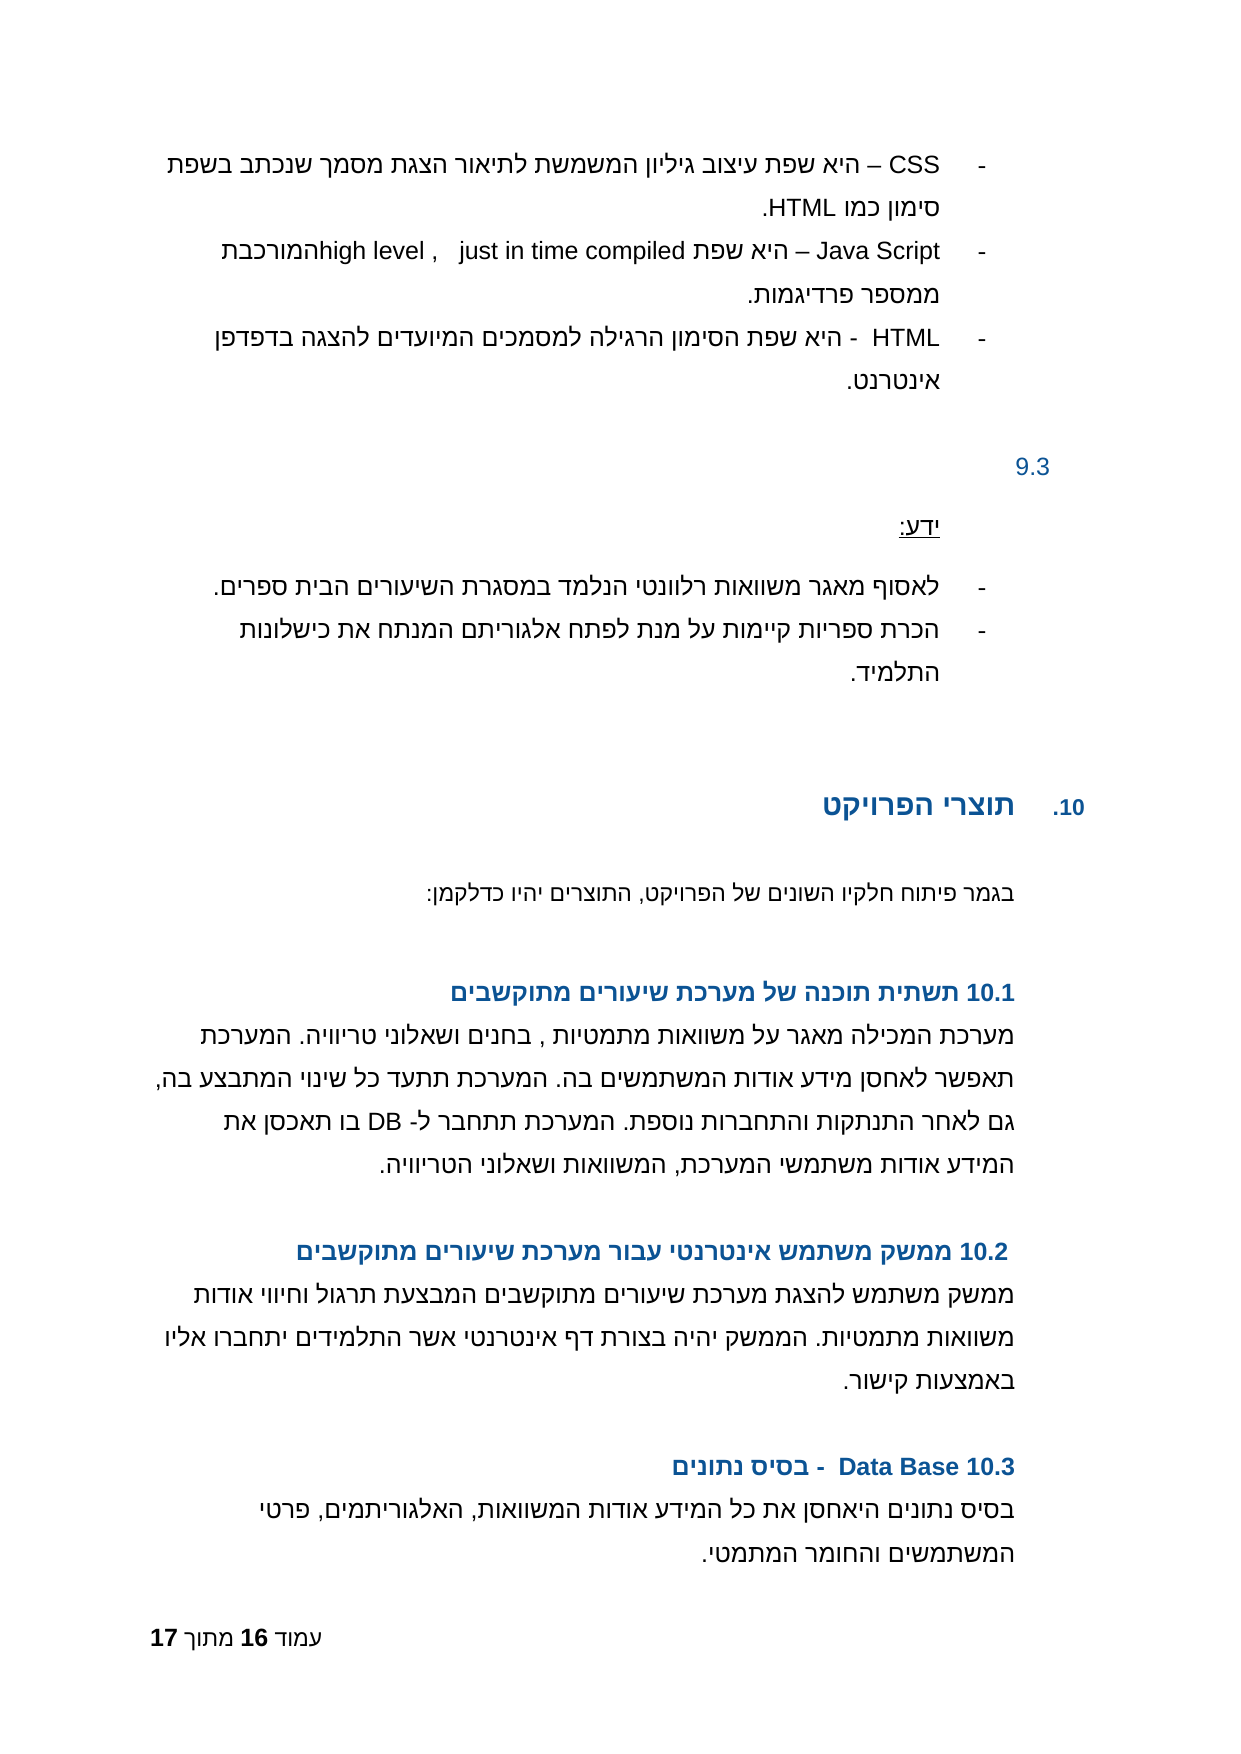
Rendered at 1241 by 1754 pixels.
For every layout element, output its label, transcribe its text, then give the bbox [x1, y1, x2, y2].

list CSS – היא שפת עיצוב גיליון המשמשת לתיאור הצגת מסמך שנכתב בשפת סימון כמו HTML. [150, 150, 978, 222]
text 10.3 Data Base - בסיס נתונים [150, 1452, 1015, 1481]
text ממשק משתמש להצגת מערכת שיעורים מתוקשבים המבצעת תרגול וחיווי אודות משוואות מתמטיות. הממשק יהיה בצורת דף אינטרנטי אשר התלמידים יתחברו אליו באמצעות קישור. [150, 1280, 1015, 1395]
list לאסוף מאגר משוואות רלוונטי הנלמד במסגרת השיעורים הבית ספרים. [150, 572, 978, 601]
list הכרת ספריות קיימות על מנת לפתח אלגוריתם המנתח את כישלונות התלמיד. [150, 615, 978, 687]
text 10.1 תשתית תוכנה של מערכת שיעורים מתוקשבים [150, 978, 1090, 1007]
list Java Script – היא שפת high level , just in time compiledהמורכבת ממספר פרדיגמות. [150, 236, 978, 308]
text ידע: [150, 512, 1015, 541]
list HTML - היא שפת הסימון הרגילה למסמכים המיועדים להצגה בדפדפן אינטרנט. [150, 323, 978, 395]
text בסיס נתונים היאחסן את כל המידע אודות המשוואות, האלגוריתמים, פרטי המשתמשים והחומר המתמטי. [150, 1496, 1015, 1567]
list בגמר פיתוח חלקיו השונים של הפרויקט, התוצרים יהיו כדלקמן: [150, 880, 1015, 906]
text 10.2 ממשק משתמש אינטרנטי עבור מערכת שיעורים מתוקשבים [150, 1237, 1090, 1266]
list תוצרי הפרויקט [150, 788, 1053, 821]
text מערכת המכילה מאגר על משוואות מתמטיות , בחנים ושאלוני טריוויה. המערכת תאפשר לאחסן מידע אודות המשתמשים בה. המערכת תתעד כל שינוי המתבצע בה, גם לאחר התנתקות והתחברות נוספת. המערכת תתחבר ל- DB בו תאכסן את המידע אודות משתמשי המערכת, המשוואות ושאלוני הטריוויה. [150, 1021, 1015, 1179]
